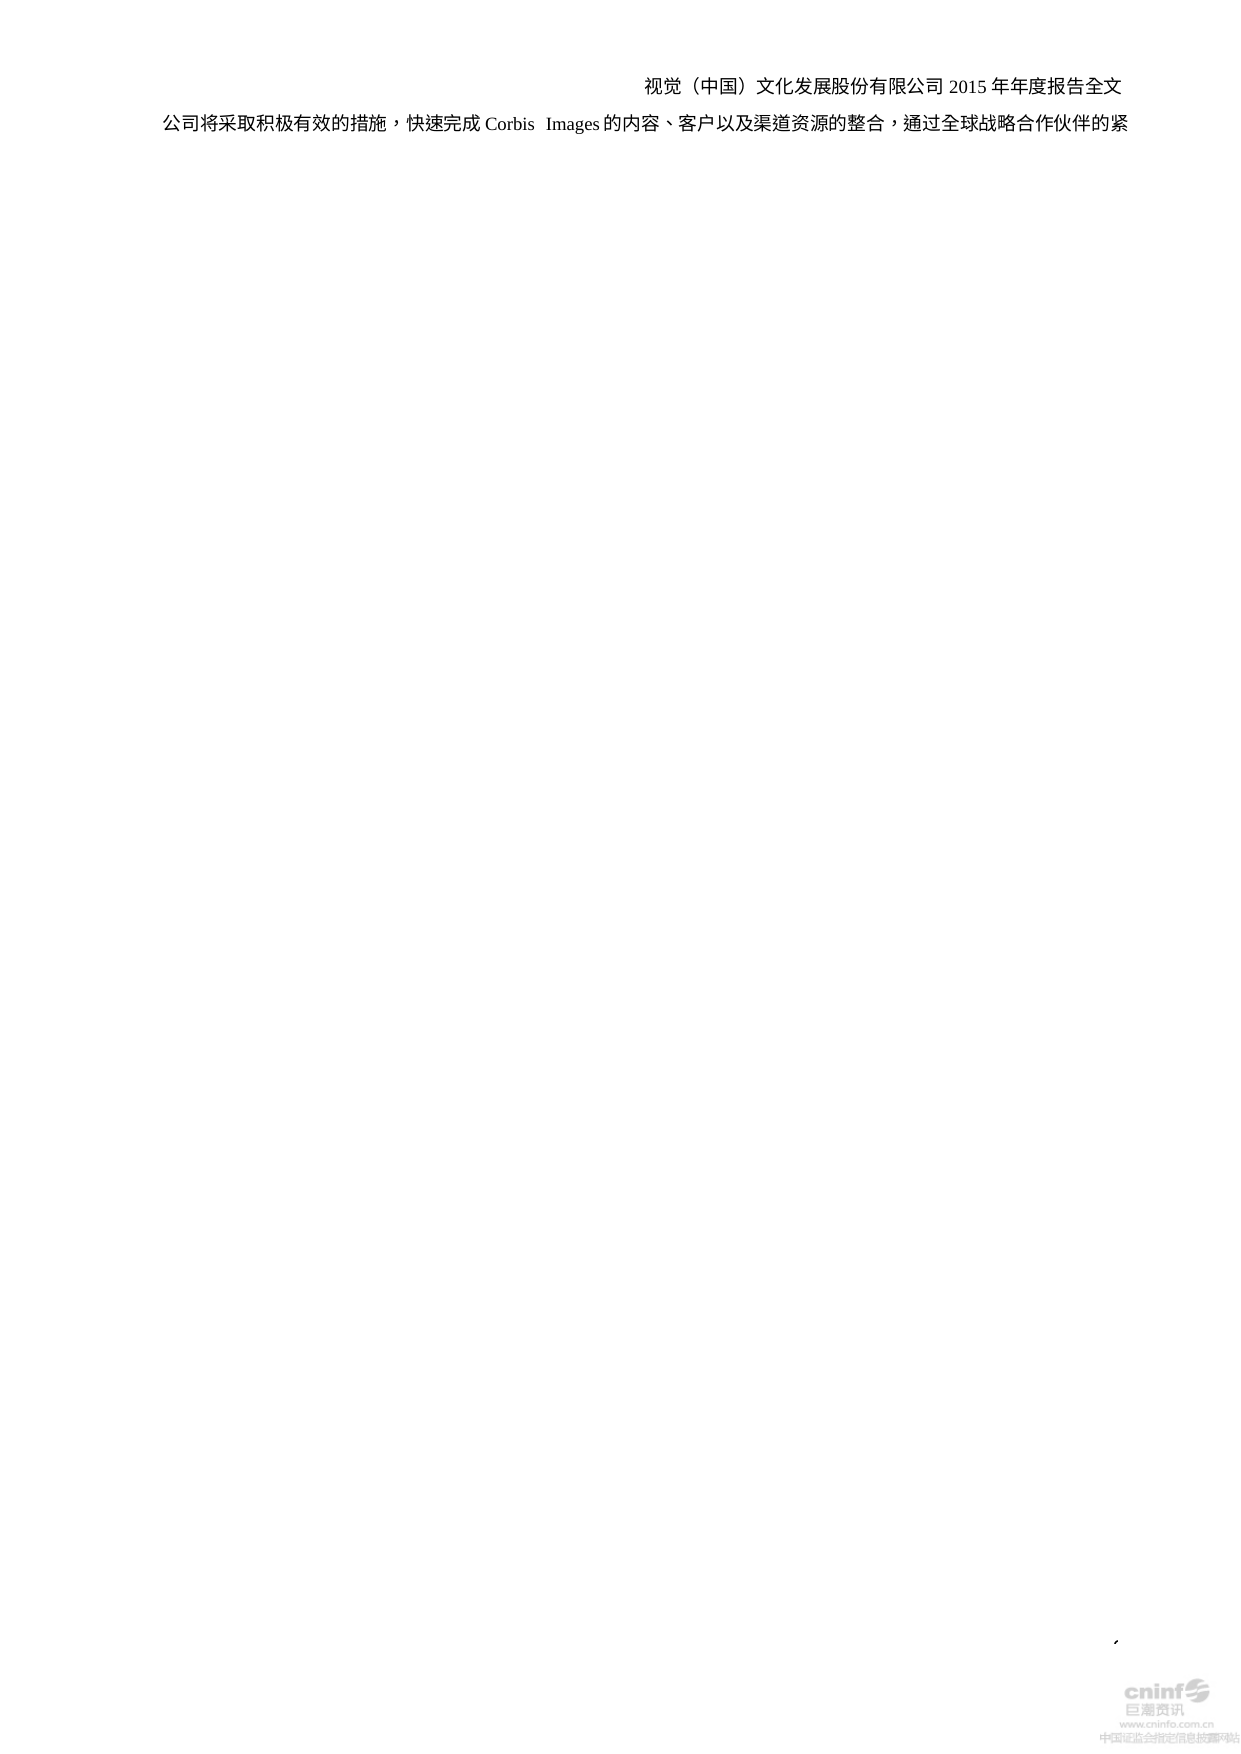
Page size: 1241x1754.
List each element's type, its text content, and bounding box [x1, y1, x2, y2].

picture [1099, 1673, 1241, 1754]
text 公司将采取积极有效的措施，快速完成Corbis Images的内容、客户以及渠道资源的整合，通过全球战略合作伙伴的紧 [162, 110, 1240, 136]
